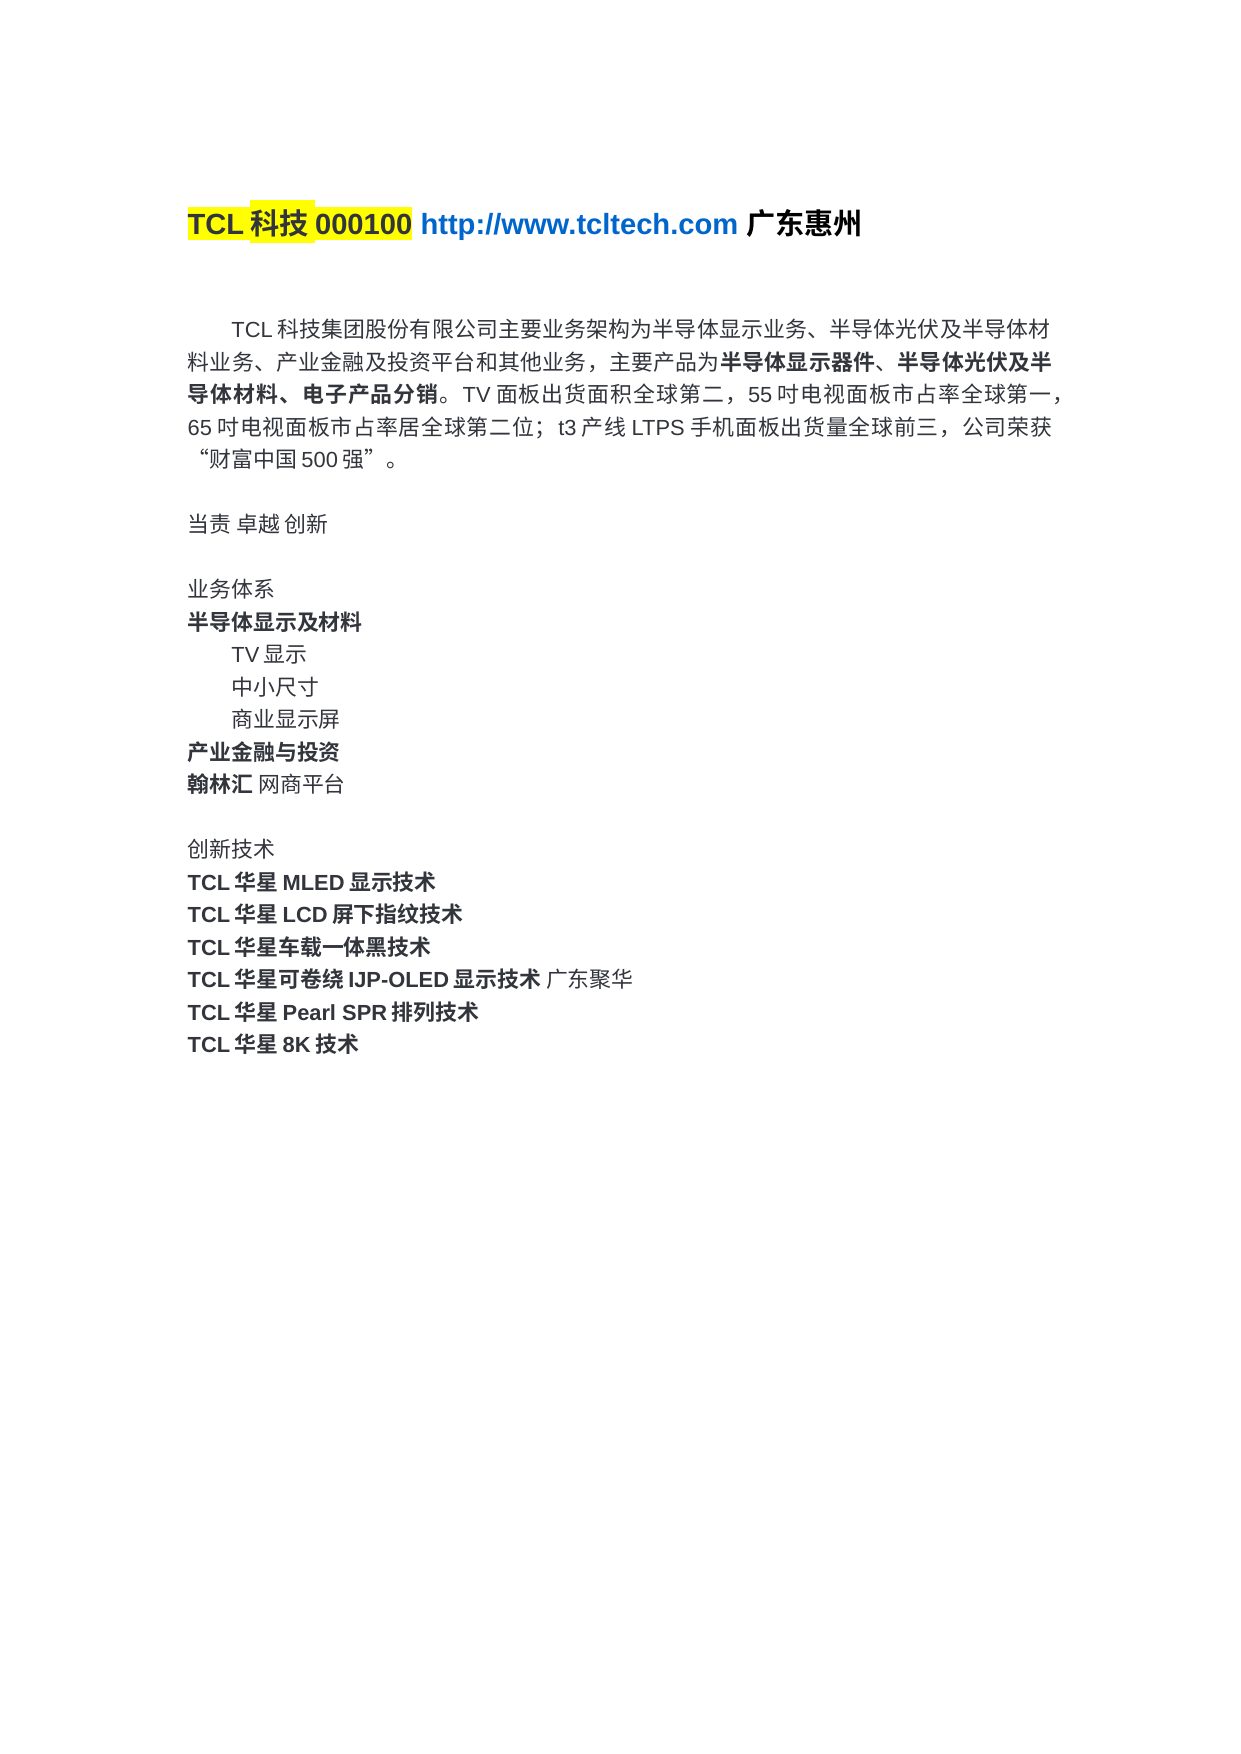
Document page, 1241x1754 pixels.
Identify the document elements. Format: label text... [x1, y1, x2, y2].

text 半导体显示及材料 [187, 604, 1053, 637]
text 商业显示屏 [187, 702, 1053, 734]
text TCL华星8K技术 [187, 1027, 1053, 1059]
text TCL科技集团股份有限公司主要业务架构为半导体显示业务、半导体光伏及半导体材料业务、产业金融及投资平台和其他业务，主要产品为半导体显示器件、半导体光伏及半导体材料、电子产品分销。TV面板出货面积全球第二，55吋电视面板市占率全球第一，65吋电视面板市占率居全球第二位；t3产线LTPS手机面板出货量全球前三，公司荣获“财富中国500强”。 [187, 312, 1053, 474]
text TCL华星可卷绕IJP-OLED显示技术 广东聚华 [187, 962, 1053, 994]
text TCL华星车载一体黑技术 [187, 929, 1053, 962]
text 翰林汇 网商平台 [187, 767, 1053, 799]
text TV显示 [187, 637, 1053, 669]
text TCL华星Pearl SPR排列技术 [187, 994, 1053, 1027]
text 产业金融与投资 [187, 734, 1053, 767]
text TCL华星MLED显示技术 [187, 864, 1053, 897]
text 创新技术 [187, 832, 1053, 864]
text 中小尺寸 [187, 669, 1053, 702]
text 业务体系 [187, 572, 1053, 604]
text TCL华星LCD屏下指纹技术 [187, 897, 1053, 929]
text 当责 卓越 创新 [187, 507, 1053, 539]
subtitle TCL科技 000100 http://www.tcltech.com 广东惠州 [187, 189, 1053, 254]
